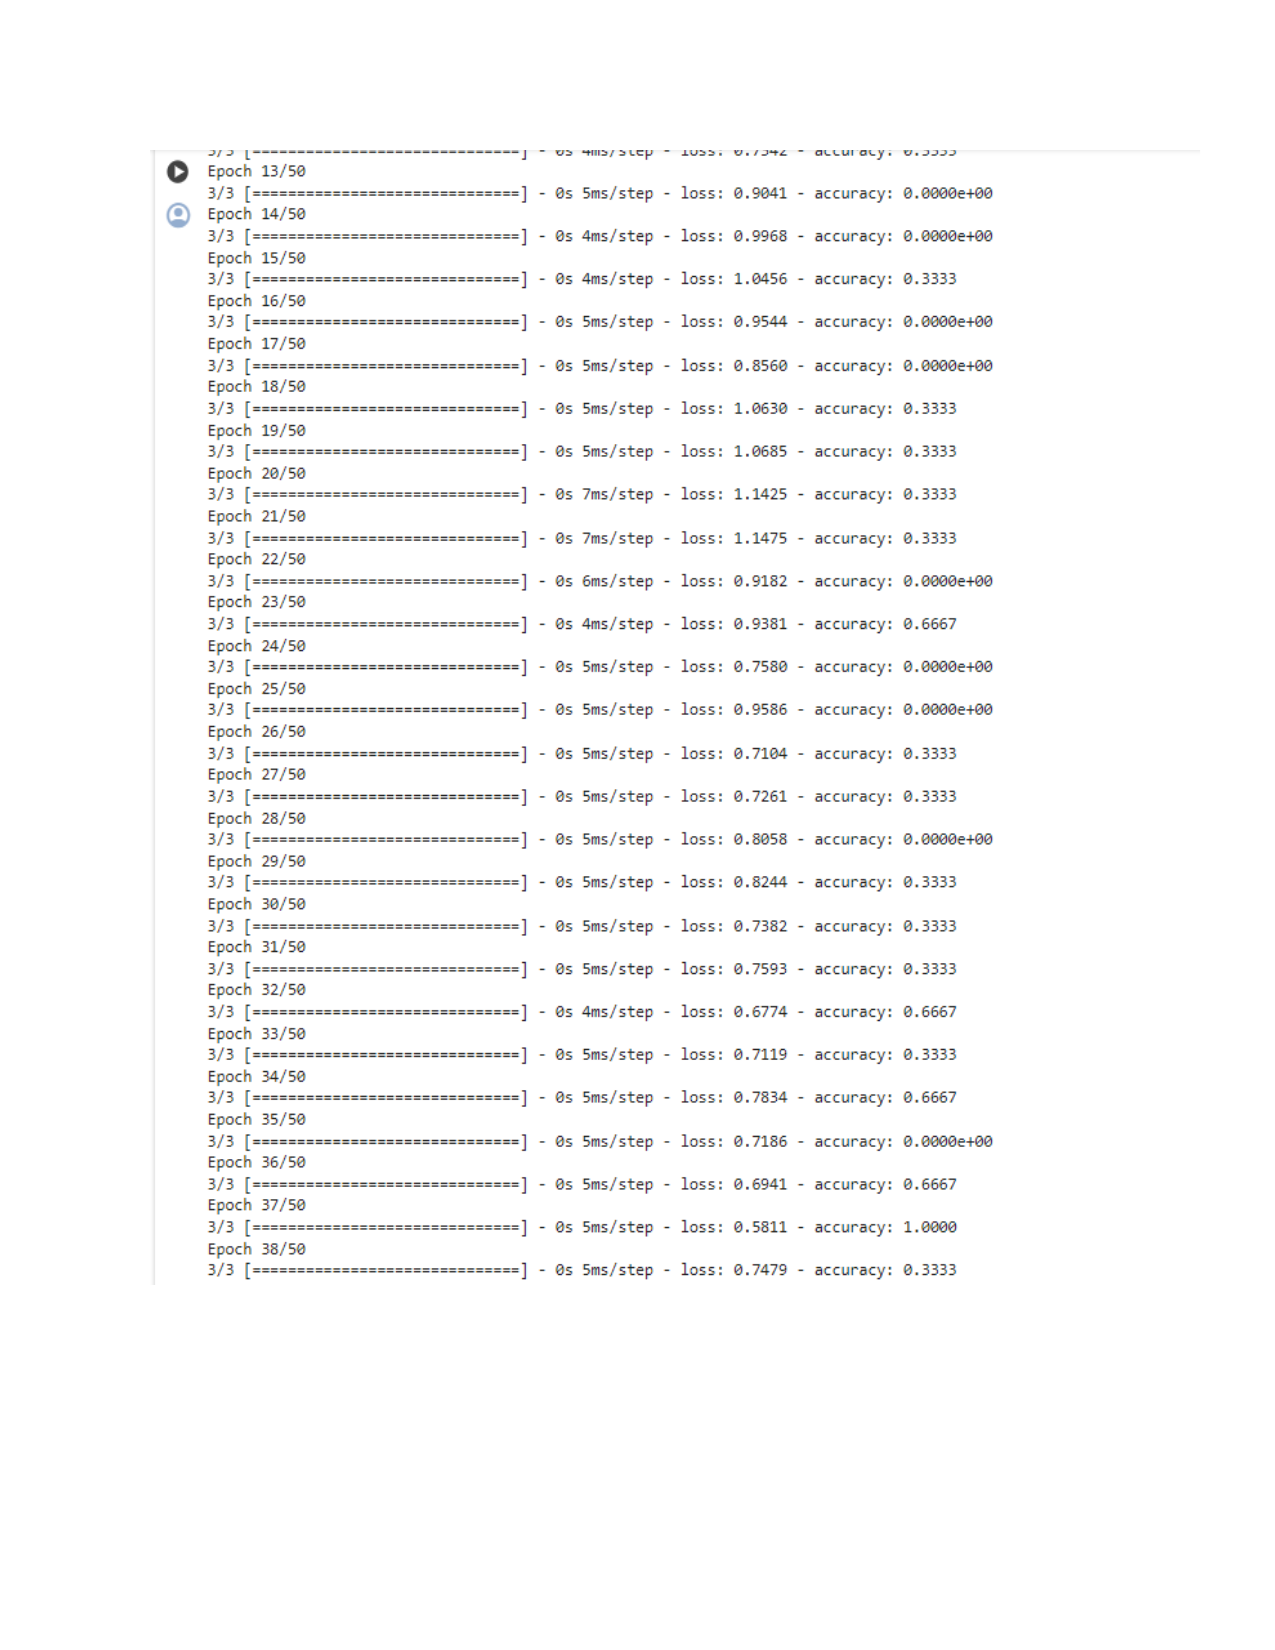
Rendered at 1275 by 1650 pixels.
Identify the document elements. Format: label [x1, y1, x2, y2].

picture [150, 150, 1200, 1285]
